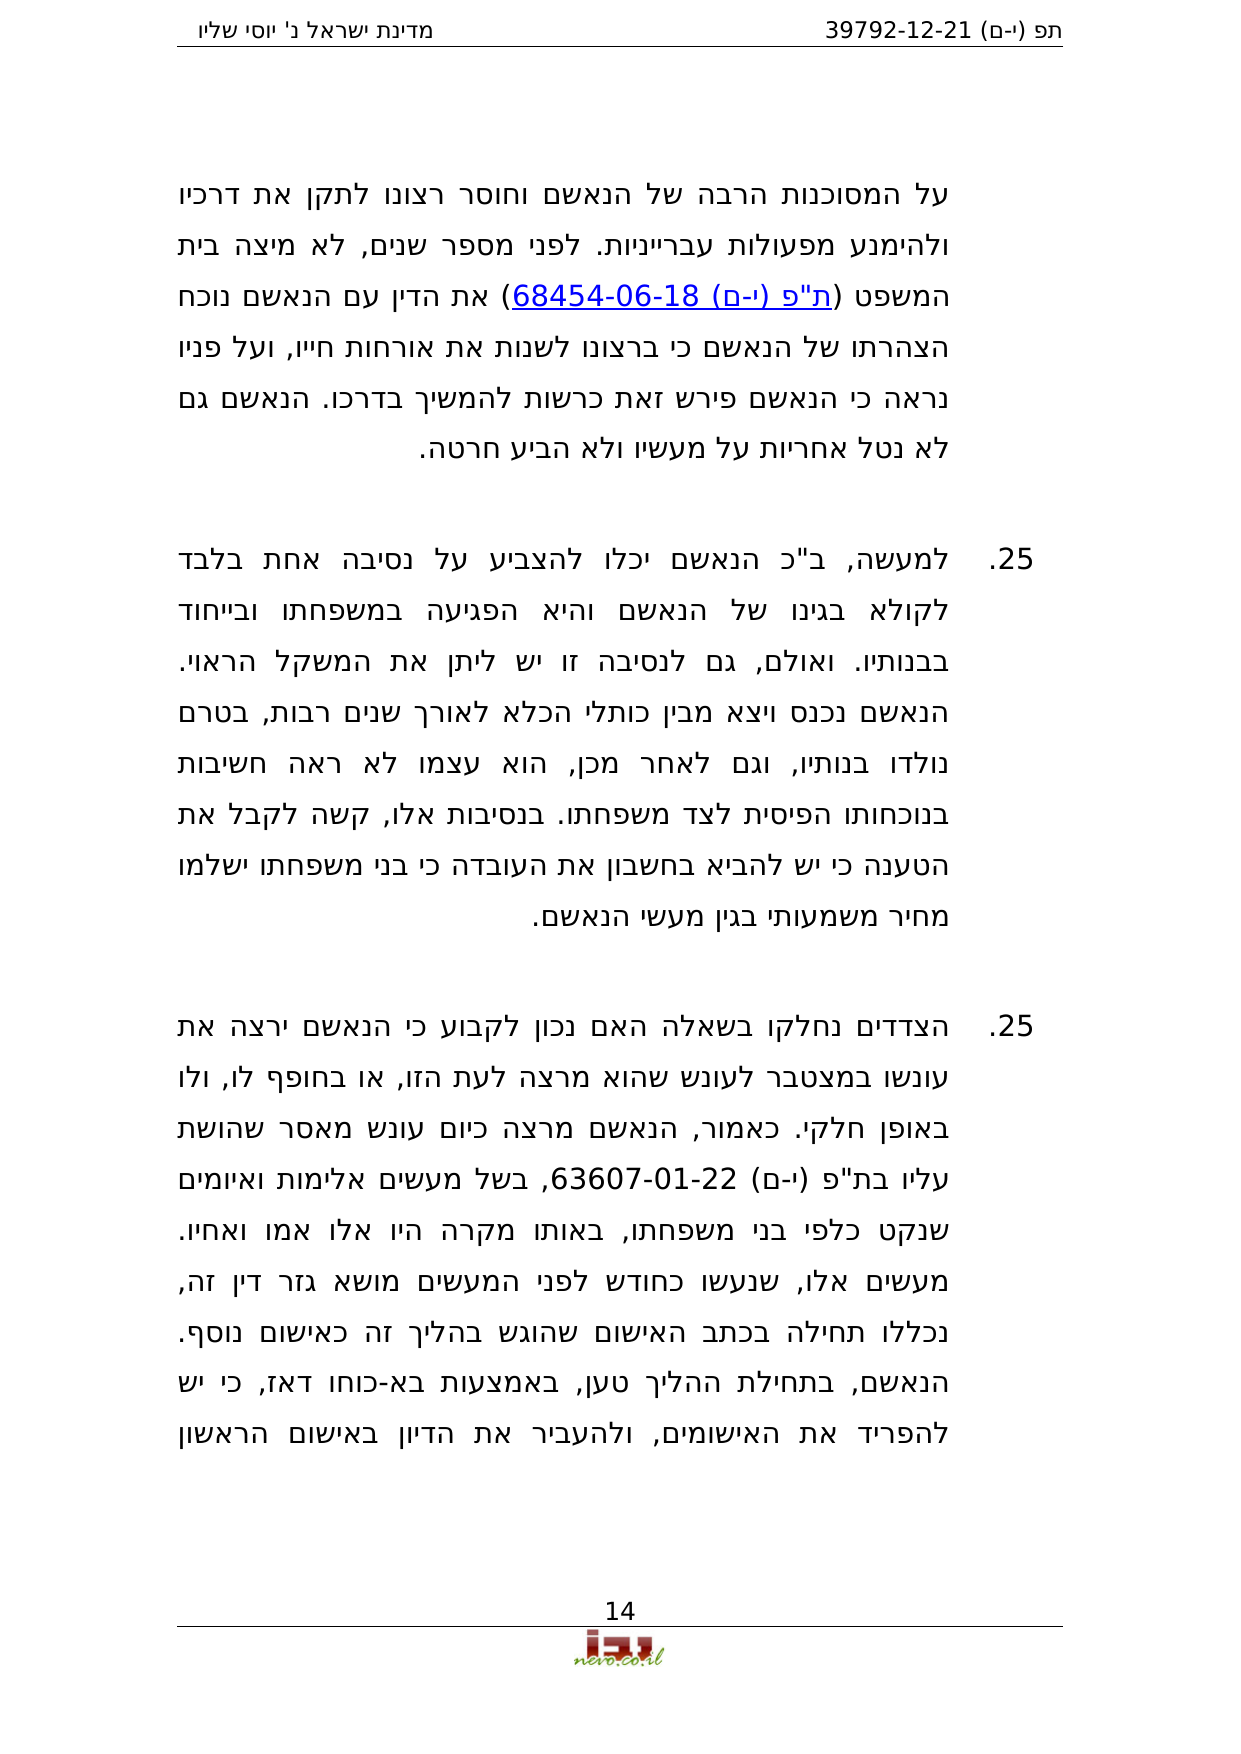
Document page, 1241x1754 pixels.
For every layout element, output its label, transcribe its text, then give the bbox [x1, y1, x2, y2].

picture [574, 1629, 666, 1667]
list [177, 1009, 988, 1451]
list למעשה, ב"כ הנאשם יכלו להצביע על נסיבה אחת בלבד לקולא בגינו של הנאשם והיא הפגיעה במשפחתו ובייחוד בבנותיו. ואולם, גם לנסיבה זו יש ליתן את המשקל הראוי. הנאשם נכנס ויצא מבין כותלי הכלא לאורך שנים רבות, בטרם נולדו בנותיו, וגם לאחר מכן, הוא עצמו לא ראה חשיבות בנוכחותו הפיסית לצד משפחתו. בנסיבות אלו, קשה לקבל את הטענה כי יש להביא בחשבון את העובדה כי בני משפחתו ישלמו מחיר משמעותי בגין מעשי הנאשם. [177, 542, 988, 933]
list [177, 177, 988, 466]
